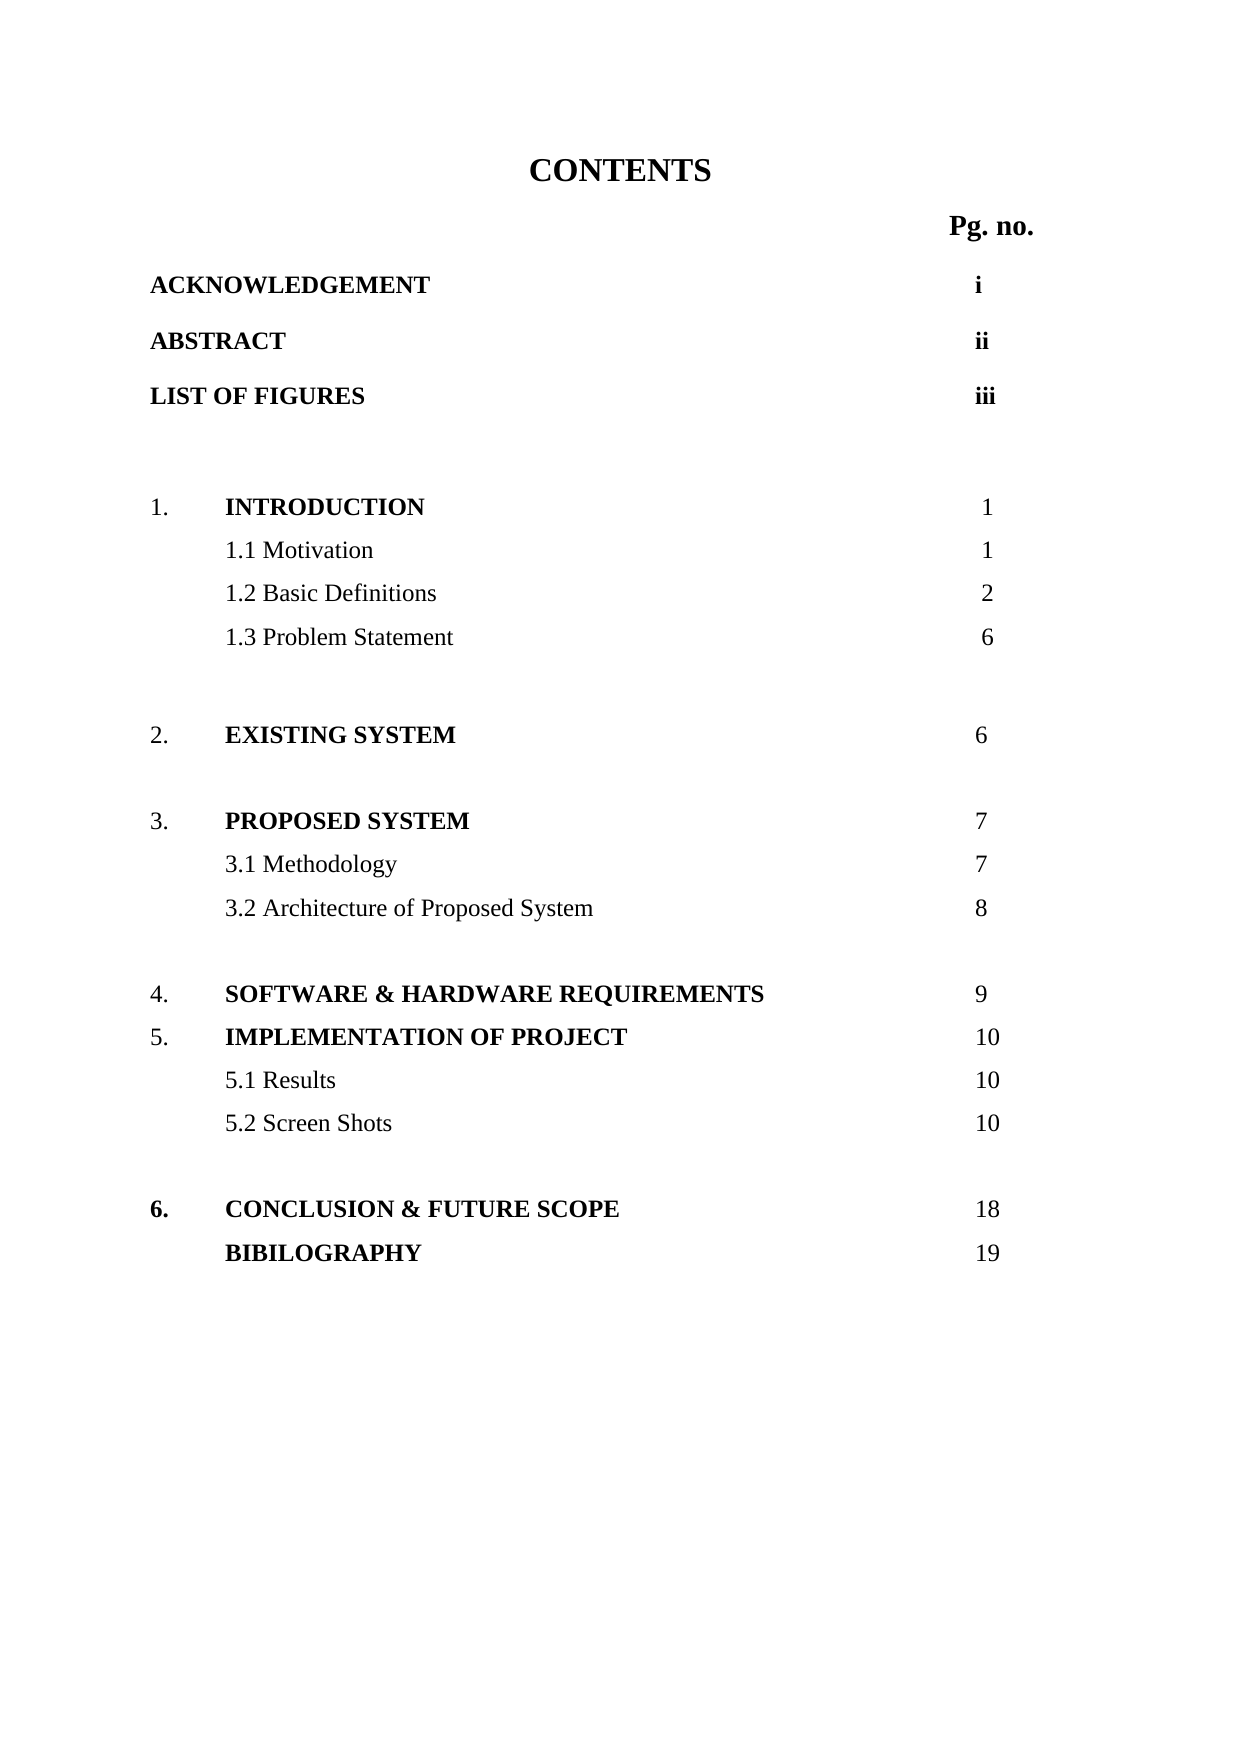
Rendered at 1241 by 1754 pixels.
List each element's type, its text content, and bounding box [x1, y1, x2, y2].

list Architecture of Proposed System 8 [225, 893, 1090, 921]
list Methodology 7 [225, 849, 1090, 878]
list Problem Statement 6 [225, 622, 1090, 650]
list Basic Definitions 2 [225, 578, 1090, 607]
list CONCLUSION & FUTURE SCOPE 18 [150, 1194, 1090, 1223]
text BIBILOGRAPHY 19 [150, 1238, 1090, 1266]
list EXISTING SYSTEM 6 [150, 720, 1090, 749]
list Results 10 [225, 1065, 1090, 1094]
list PROPOSED SYSTEM 7 [150, 806, 1090, 835]
text Pg. no. [825, 208, 1083, 242]
list Screen Shots 10 [225, 1108, 1090, 1137]
text CONTENTS [150, 150, 1090, 188]
list Motivation 1 [225, 535, 1090, 564]
text ACKNOWLEDGEMENT i [150, 271, 1083, 299]
text LIST OF FIGURES iii [150, 381, 1083, 410]
list INTRODUCTION 1 [150, 492, 1090, 521]
list IMPLEMENTATION OF PROJECT 10 [150, 1022, 1090, 1051]
list SOFTWARE & HARDWARE REQUIREMENTS 9 [150, 979, 1090, 1008]
text ABSTRACT ii [150, 326, 1083, 355]
